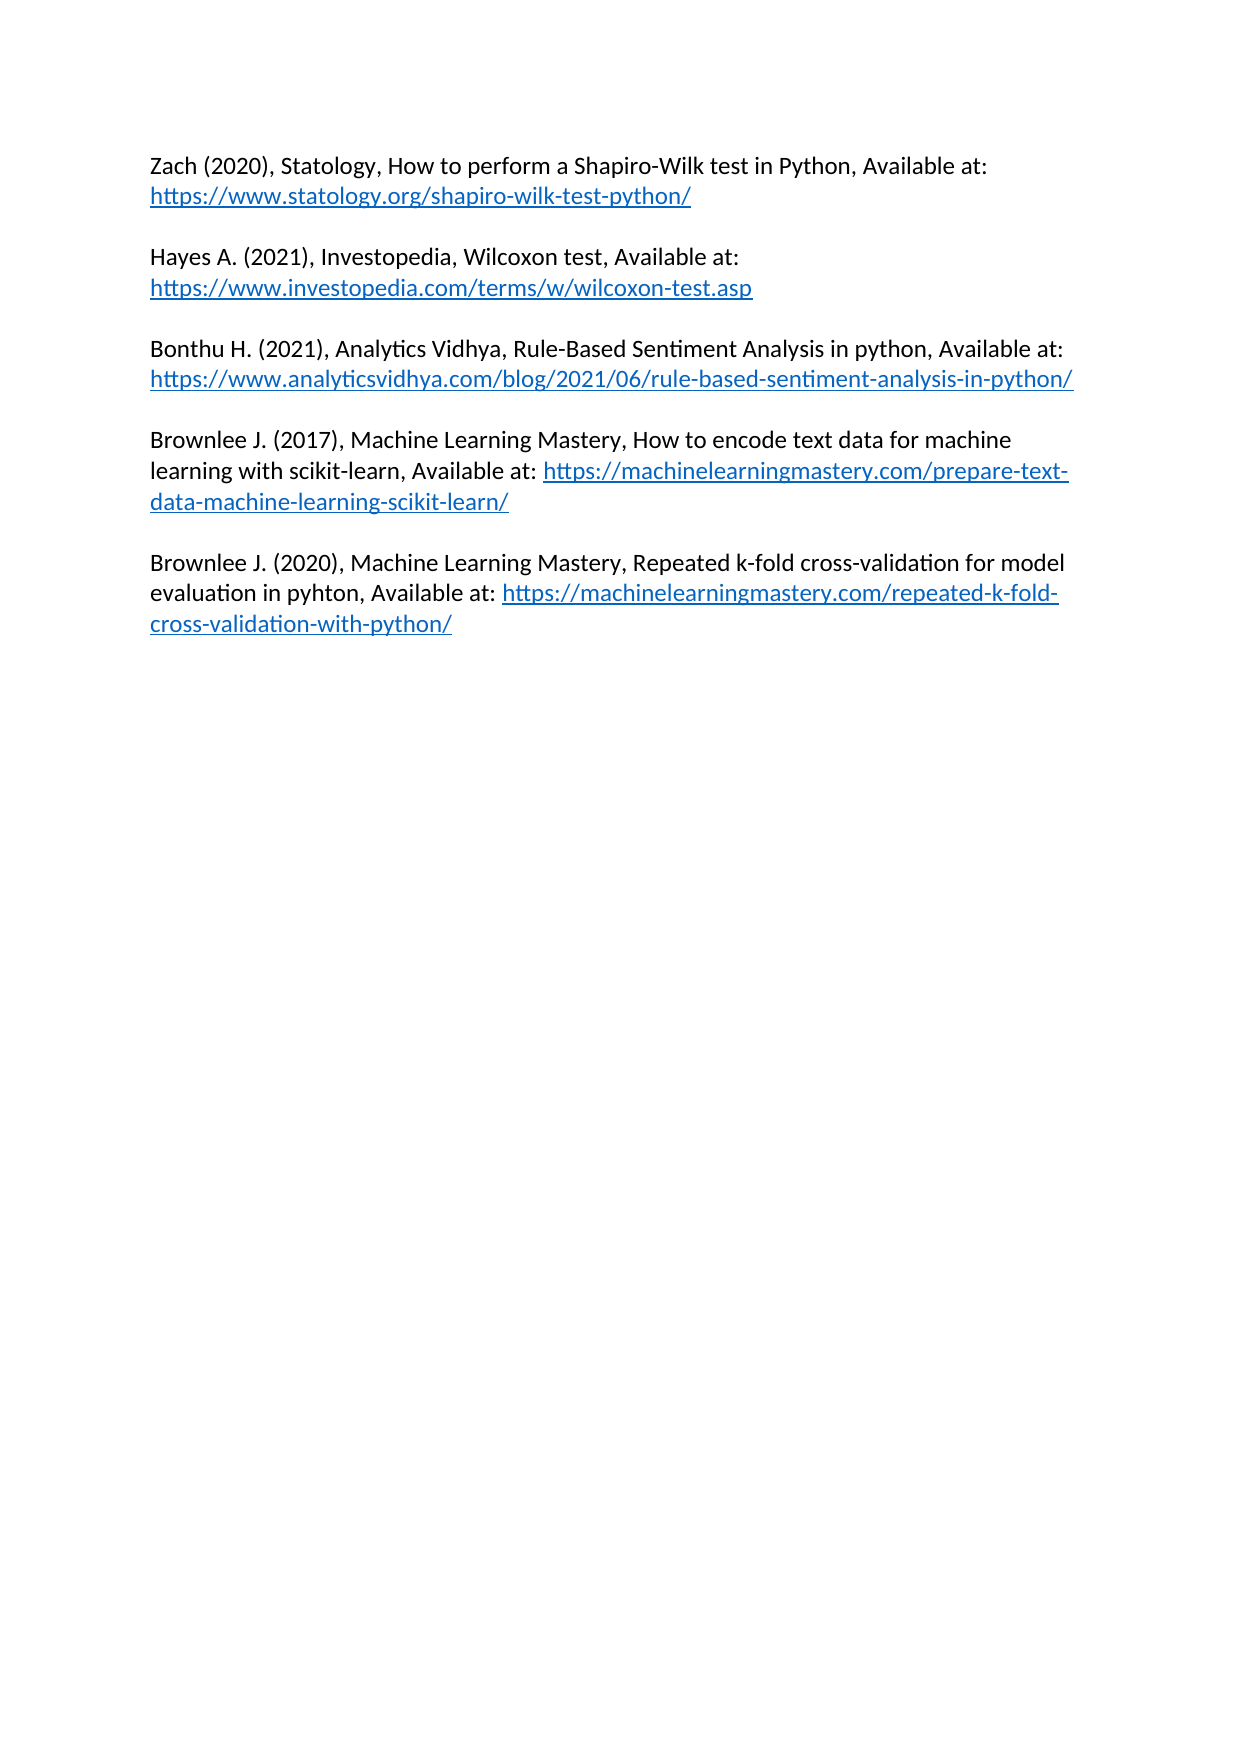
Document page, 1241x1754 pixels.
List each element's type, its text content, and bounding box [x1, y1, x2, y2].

text Brownlee J. (2017), Machine Learning Mastery, How to encode text data for machine learning with scikit-learn, Available at: https://machinelearningmastery.com/prepare-text-data-machine-learning-scikit-learn/ [150, 425, 1090, 516]
text Zach (2020), Statology, How to perform a Shapiro-Wilk test in Python, Available at: https://www.statology.org/shapiro-wilk-test-python/ [150, 150, 1090, 211]
text Bonthu H. (2021), Analytics Vidhya, Rule-Based Sentiment Analysis in python, Available at: https://www.analyticsvidhya.com/blog/2021/06/rule-based-sentiment-analysis-in-python/ [150, 333, 1090, 394]
text Hayes A. (2021), Investopedia, Wilcoxon test, Available at: https://www.investopedia.com/terms/w/wilcoxon-test.asp [150, 242, 1090, 303]
text Brownlee J. (2020), Machine Learning Mastery, Repeated k-fold cross-validation for model evaluation in pyhton, Available at: https://machinelearningmastery.com/repeated-k-fold-cross-validation-with-python/ [150, 547, 1090, 638]
